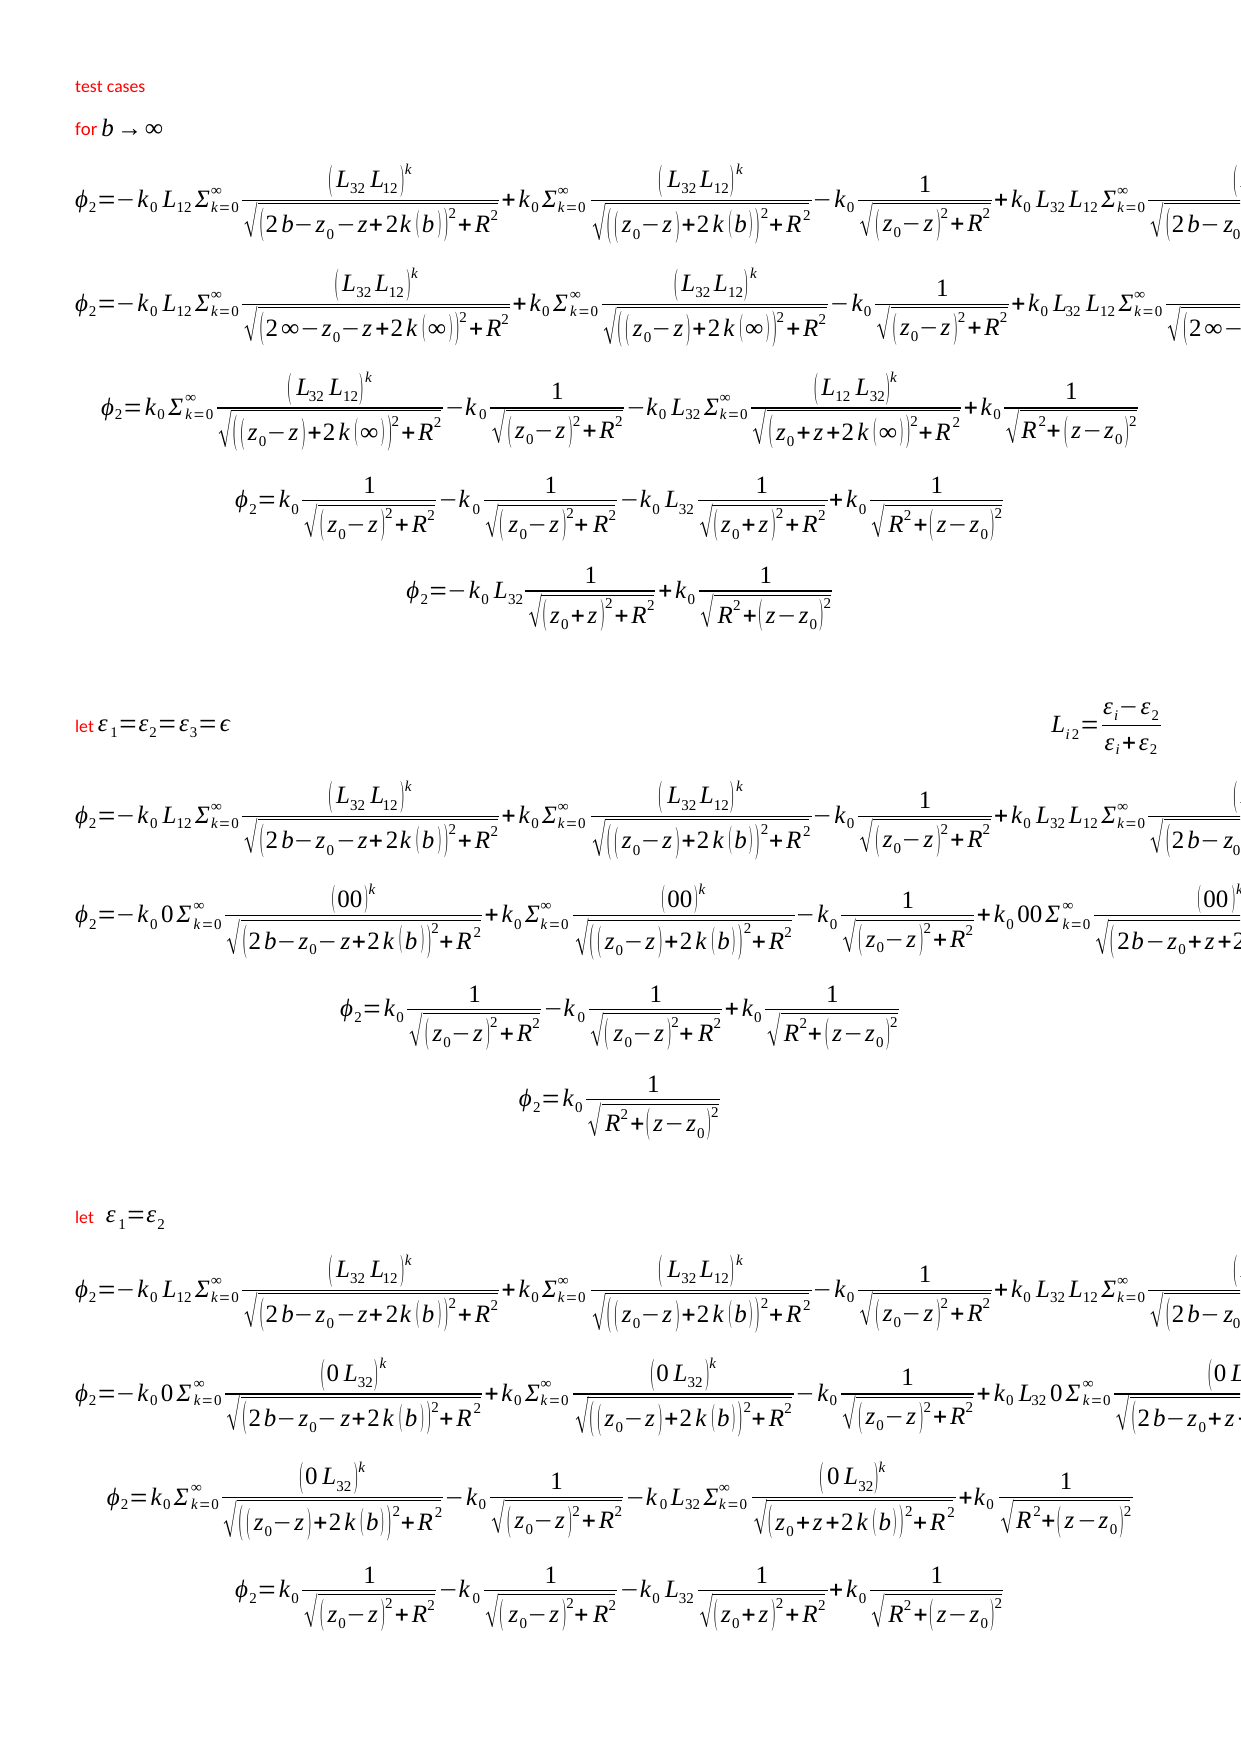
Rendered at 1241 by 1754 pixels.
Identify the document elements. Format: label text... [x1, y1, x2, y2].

text let [75, 692, 1165, 759]
text let [75, 1201, 1165, 1232]
text test cases [75, 75, 1165, 97]
text for [75, 115, 1165, 143]
